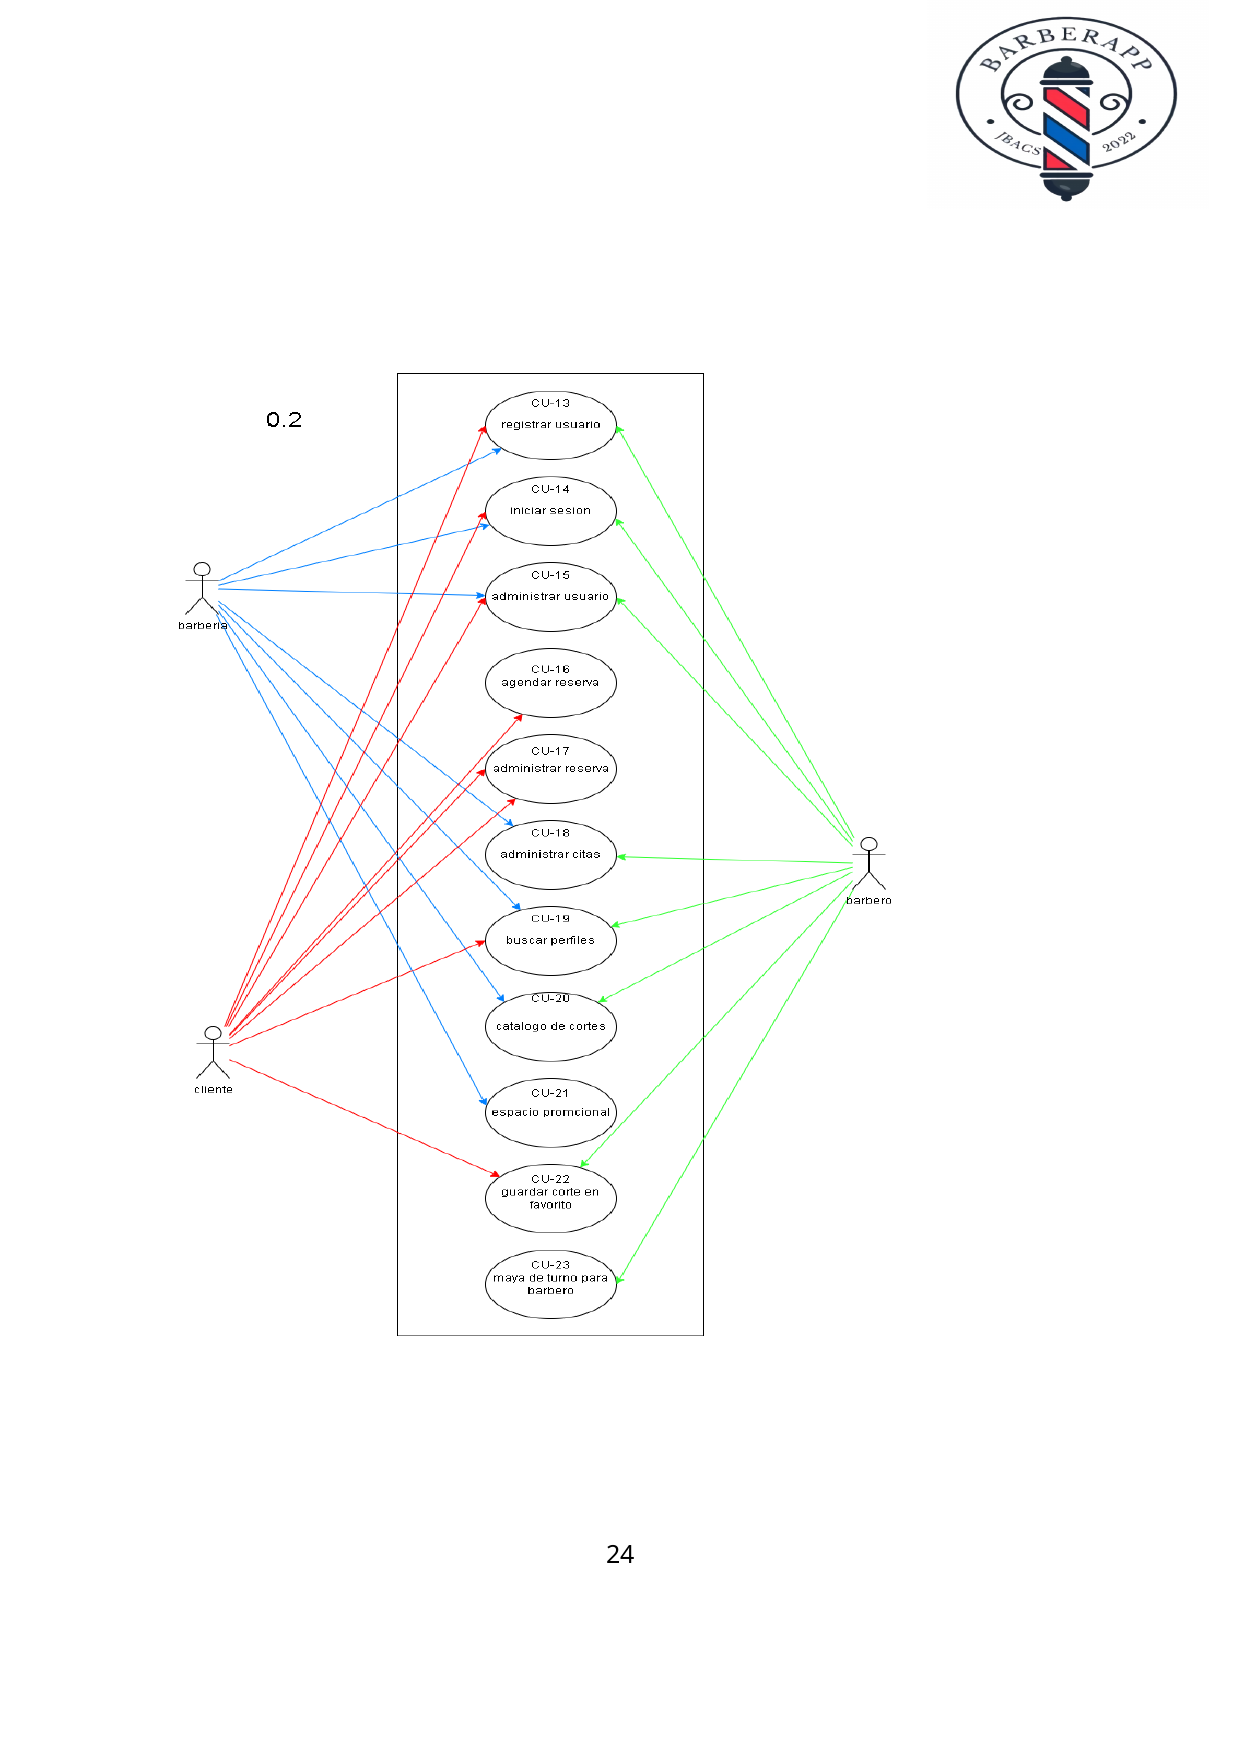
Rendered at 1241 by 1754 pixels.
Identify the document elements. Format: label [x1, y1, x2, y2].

picture [927, 0, 1209, 209]
picture [177, 373, 893, 1336]
